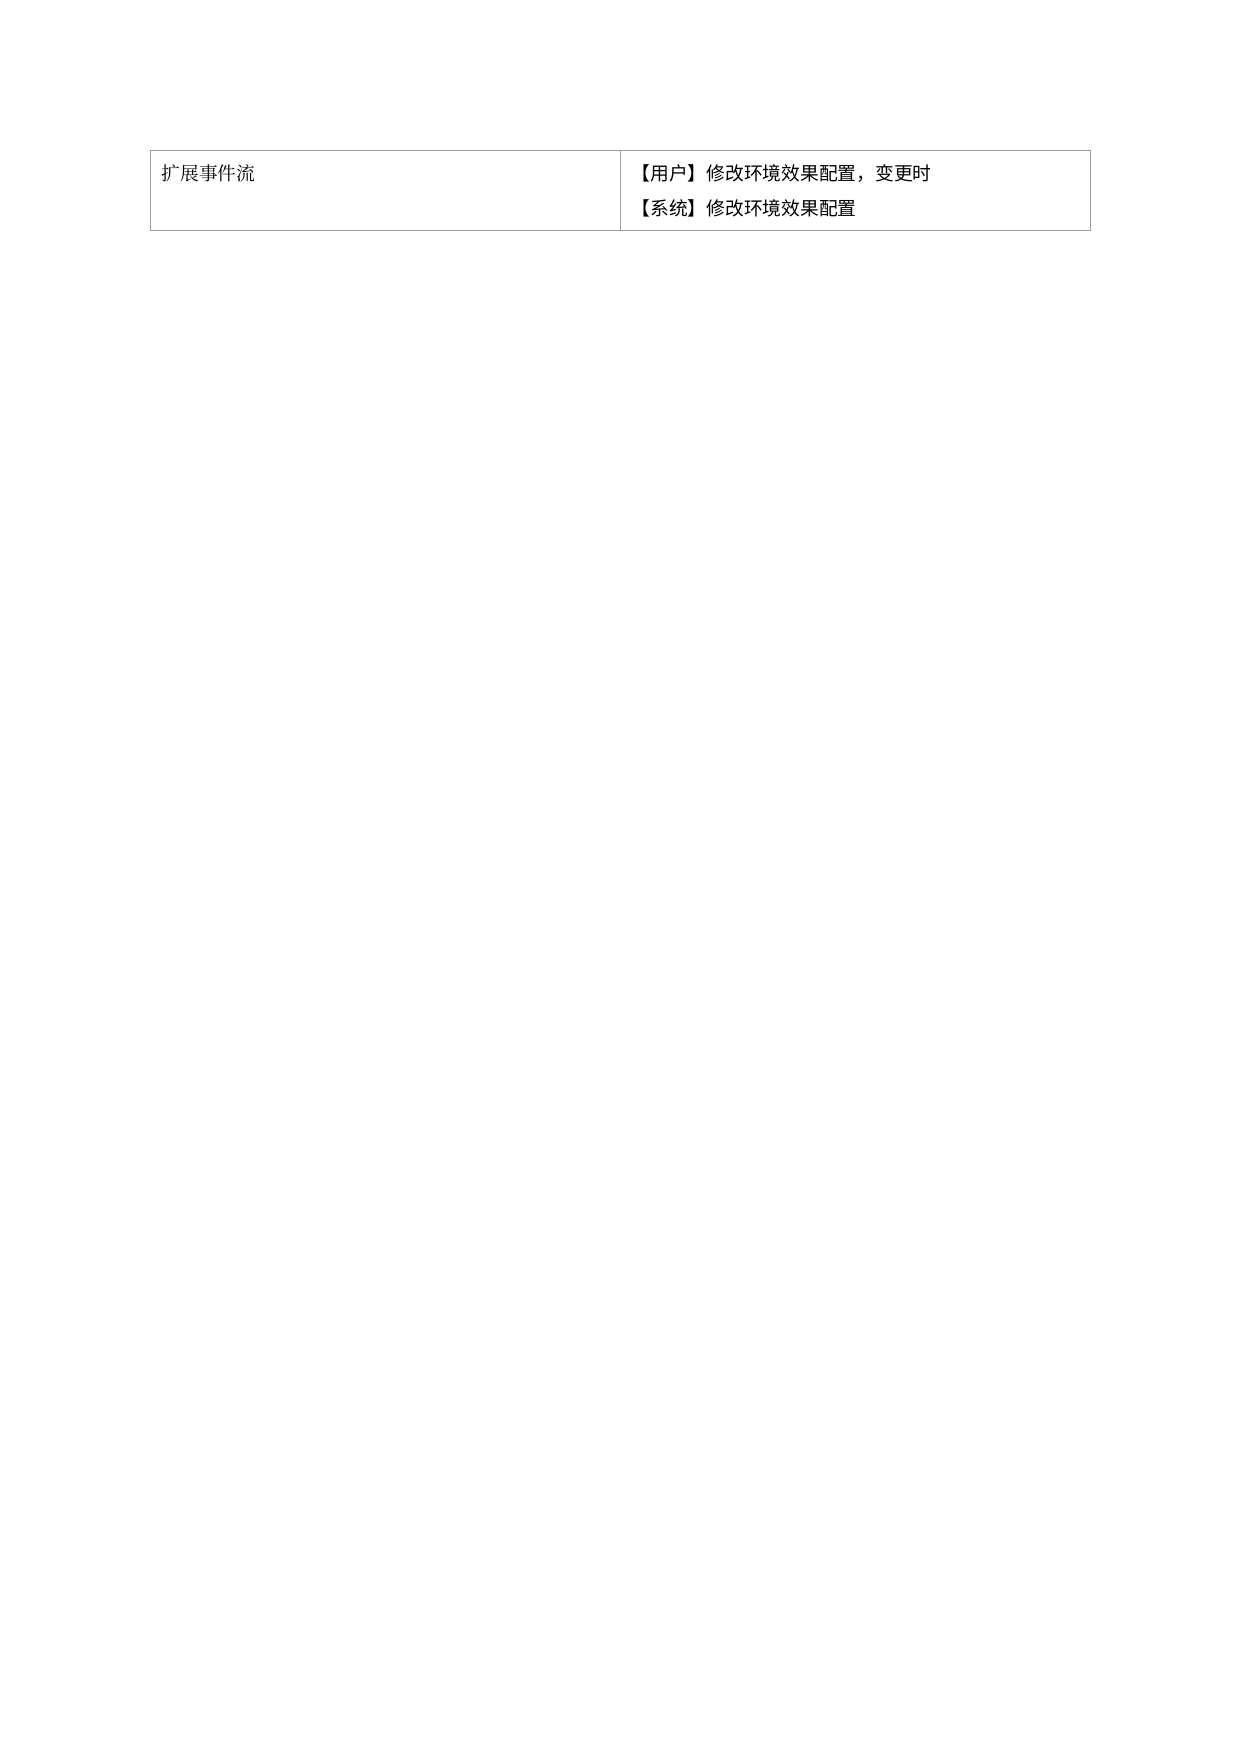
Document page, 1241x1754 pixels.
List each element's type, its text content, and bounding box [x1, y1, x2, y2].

table_cell 扩展事件流 [151, 151, 620, 229]
table_cell 【用户】修改环境效果配置，变更时 【系统】修改环境效果配置 [621, 151, 1090, 229]
